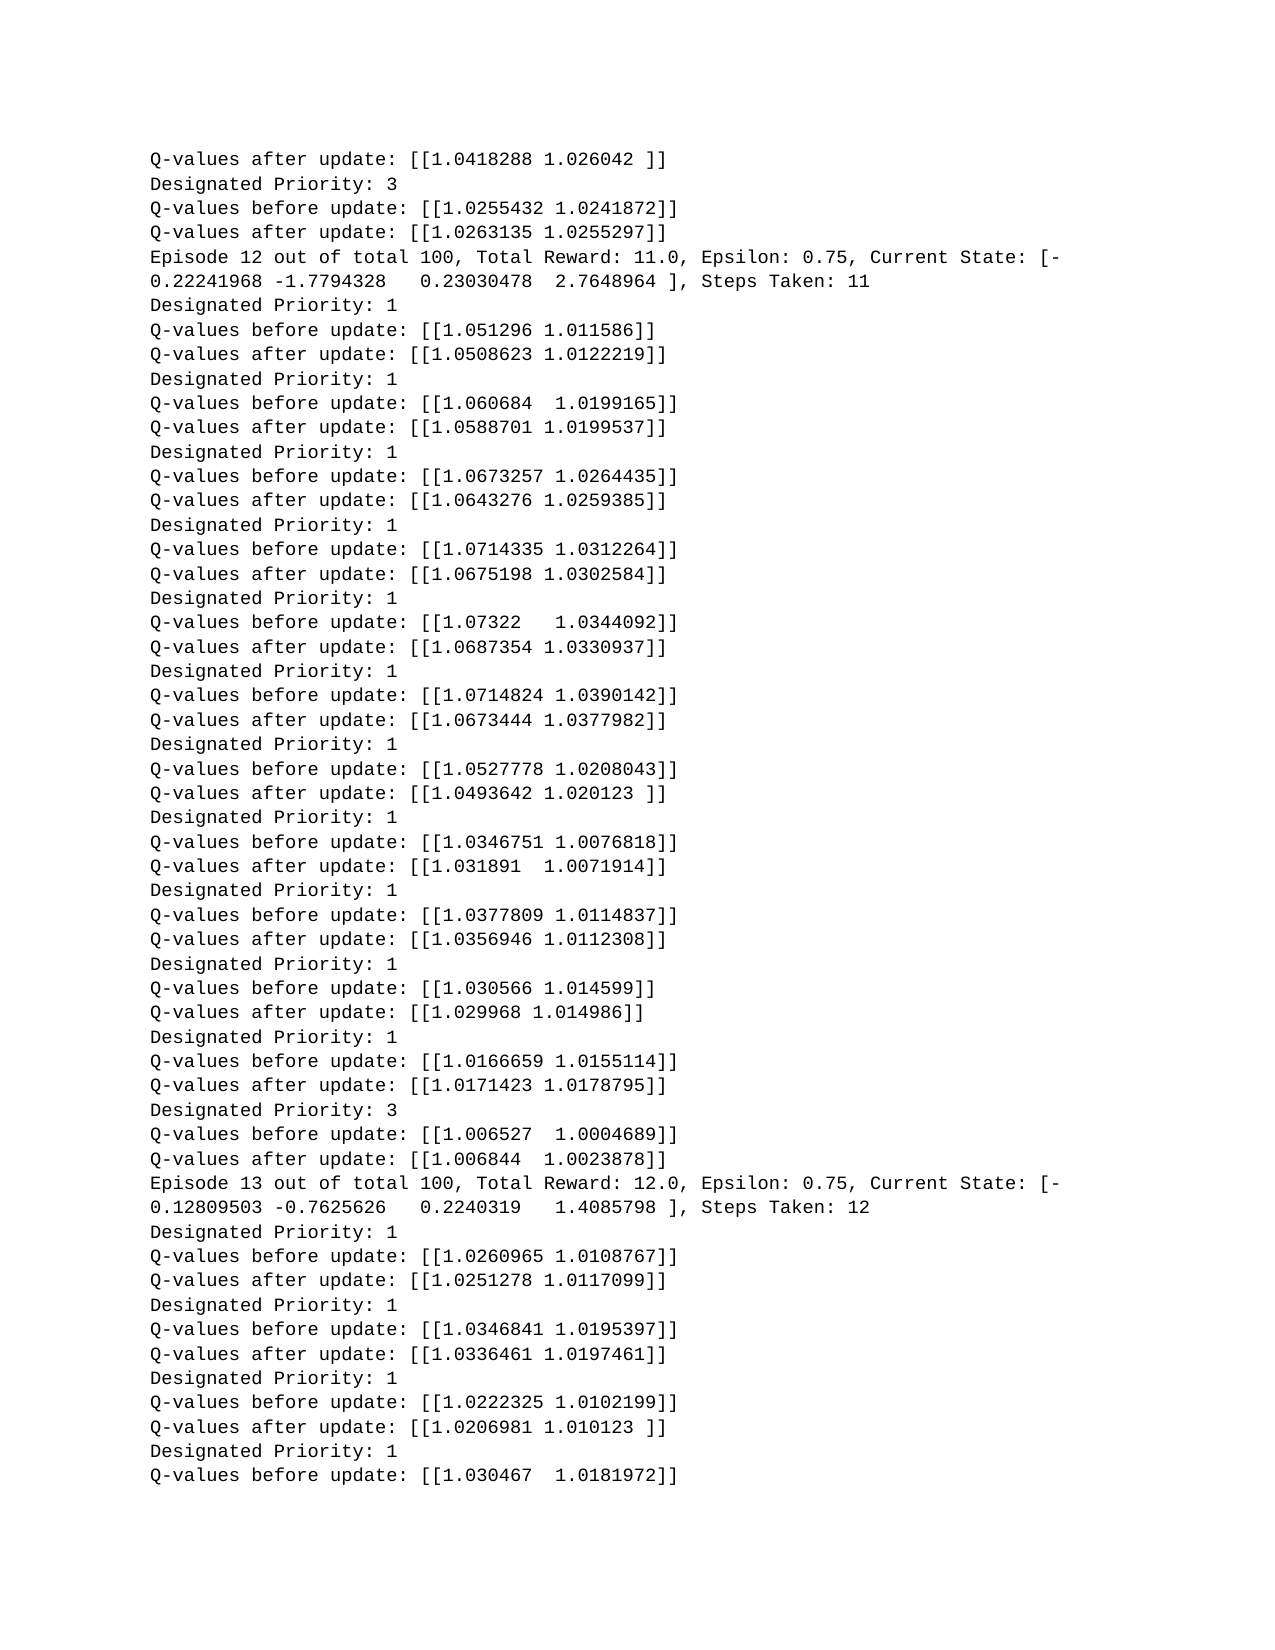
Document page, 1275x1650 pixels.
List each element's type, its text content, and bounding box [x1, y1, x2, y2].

text Q-values before update: [[1.051296 1.011586]] [150, 321, 1125, 342]
text Designated Priority: 1 [150, 1442, 1125, 1463]
text Q-values before update: [[1.0260965 1.0108767]] [150, 1247, 1125, 1268]
text Q-values after update: [[1.0251278 1.0117099]] [150, 1271, 1125, 1292]
text Q-values after update: [[1.0263135 1.0255297]] [150, 223, 1125, 244]
text Q-values after update: [[1.006844 1.0023878]] [150, 1149, 1125, 1171]
text Designated Priority: 1 [150, 442, 1125, 464]
text Q-values before update: [[1.07322 1.0344092]] [150, 613, 1125, 634]
text Designated Priority: 1 [150, 589, 1125, 610]
text Q-values before update: [[1.0222325 1.0102199]] [150, 1393, 1125, 1414]
text Designated Priority: 1 [150, 808, 1125, 829]
text Designated Priority: 1 [150, 516, 1125, 537]
text Episode 12 out of total 100, Total Reward: 11.0, Epsilon: 0.75, Current State: [-0.22241968 -1.7794328 0.23030478 2.7648964 ], Steps Taken: 11 [150, 247, 1125, 293]
text Q-values before update: [[1.0166659 1.0155114]] [150, 1052, 1125, 1073]
text Q-values before update: [[1.0714335 1.0312264]] [150, 540, 1125, 561]
text Q-values before update: [[1.006527 1.0004689]] [150, 1125, 1125, 1146]
text Q-values before update: [[1.0346751 1.0076818]] [150, 832, 1125, 854]
text Designated Priority: 1 [150, 1222, 1125, 1244]
text Q-values after update: [[1.0687354 1.0330937]] [150, 637, 1125, 659]
text Q-values before update: [[1.030566 1.014599]] [150, 979, 1125, 1000]
text Q-values after update: [[1.0493642 1.020123 ]] [150, 784, 1125, 805]
text Designated Priority: 1 [150, 662, 1125, 683]
text Q-values after update: [[1.0418288 1.026042 ]] [150, 150, 1125, 171]
text Designated Priority: 1 [150, 369, 1125, 391]
text Designated Priority: 1 [150, 954, 1125, 976]
text Q-values after update: [[1.0171423 1.0178795]] [150, 1076, 1125, 1097]
text Q-values before update: [[1.0255432 1.0241872]] [150, 199, 1125, 220]
text Q-values before update: [[1.0673257 1.0264435]] [150, 467, 1125, 488]
text Designated Priority: 1 [150, 1369, 1125, 1390]
text Designated Priority: 3 [150, 1101, 1125, 1122]
text Q-values before update: [[1.0714824 1.0390142]] [150, 686, 1125, 707]
text Q-values after update: [[1.0643276 1.0259385]] [150, 491, 1125, 512]
text Q-values before update: [[1.060684 1.0199165]] [150, 394, 1125, 415]
text Q-values after update: [[1.0356946 1.0112308]] [150, 930, 1125, 951]
text Q-values before update: [[1.0346841 1.0195397]] [150, 1320, 1125, 1341]
text Q-values before update: [[1.0527778 1.0208043]] [150, 759, 1125, 781]
text Designated Priority: 1 [150, 881, 1125, 902]
text Q-values after update: [[1.0508623 1.0122219]] [150, 345, 1125, 366]
text Q-values after update: [[1.0675198 1.0302584]] [150, 564, 1125, 586]
text Q-values after update: [[1.0588701 1.0199537]] [150, 418, 1125, 439]
text Designated Priority: 1 [150, 296, 1125, 317]
text Designated Priority: 3 [150, 174, 1125, 196]
text Q-values after update: [[1.0673444 1.0377982]] [150, 711, 1125, 732]
text Q-values after update: [[1.0206981 1.010123 ]] [150, 1417, 1125, 1439]
text Q-values before update: [[1.030467 1.0181972]] [150, 1466, 1125, 1487]
text Q-values after update: [[1.031891 1.0071914]] [150, 857, 1125, 878]
text Designated Priority: 1 [150, 735, 1125, 756]
text Episode 13 out of total 100, Total Reward: 12.0, Epsilon: 0.75, Current State: [-0.12809503 -0.7625626 0.2240319 1.4085798 ], Steps Taken: 12 [150, 1174, 1125, 1219]
text Designated Priority: 1 [150, 1296, 1125, 1317]
text Q-values after update: [[1.0336461 1.0197461]] [150, 1344, 1125, 1366]
text Q-values before update: [[1.0377809 1.0114837]] [150, 906, 1125, 927]
text Q-values after update: [[1.029968 1.014986]] [150, 1003, 1125, 1024]
text Designated Priority: 1 [150, 1027, 1125, 1049]
